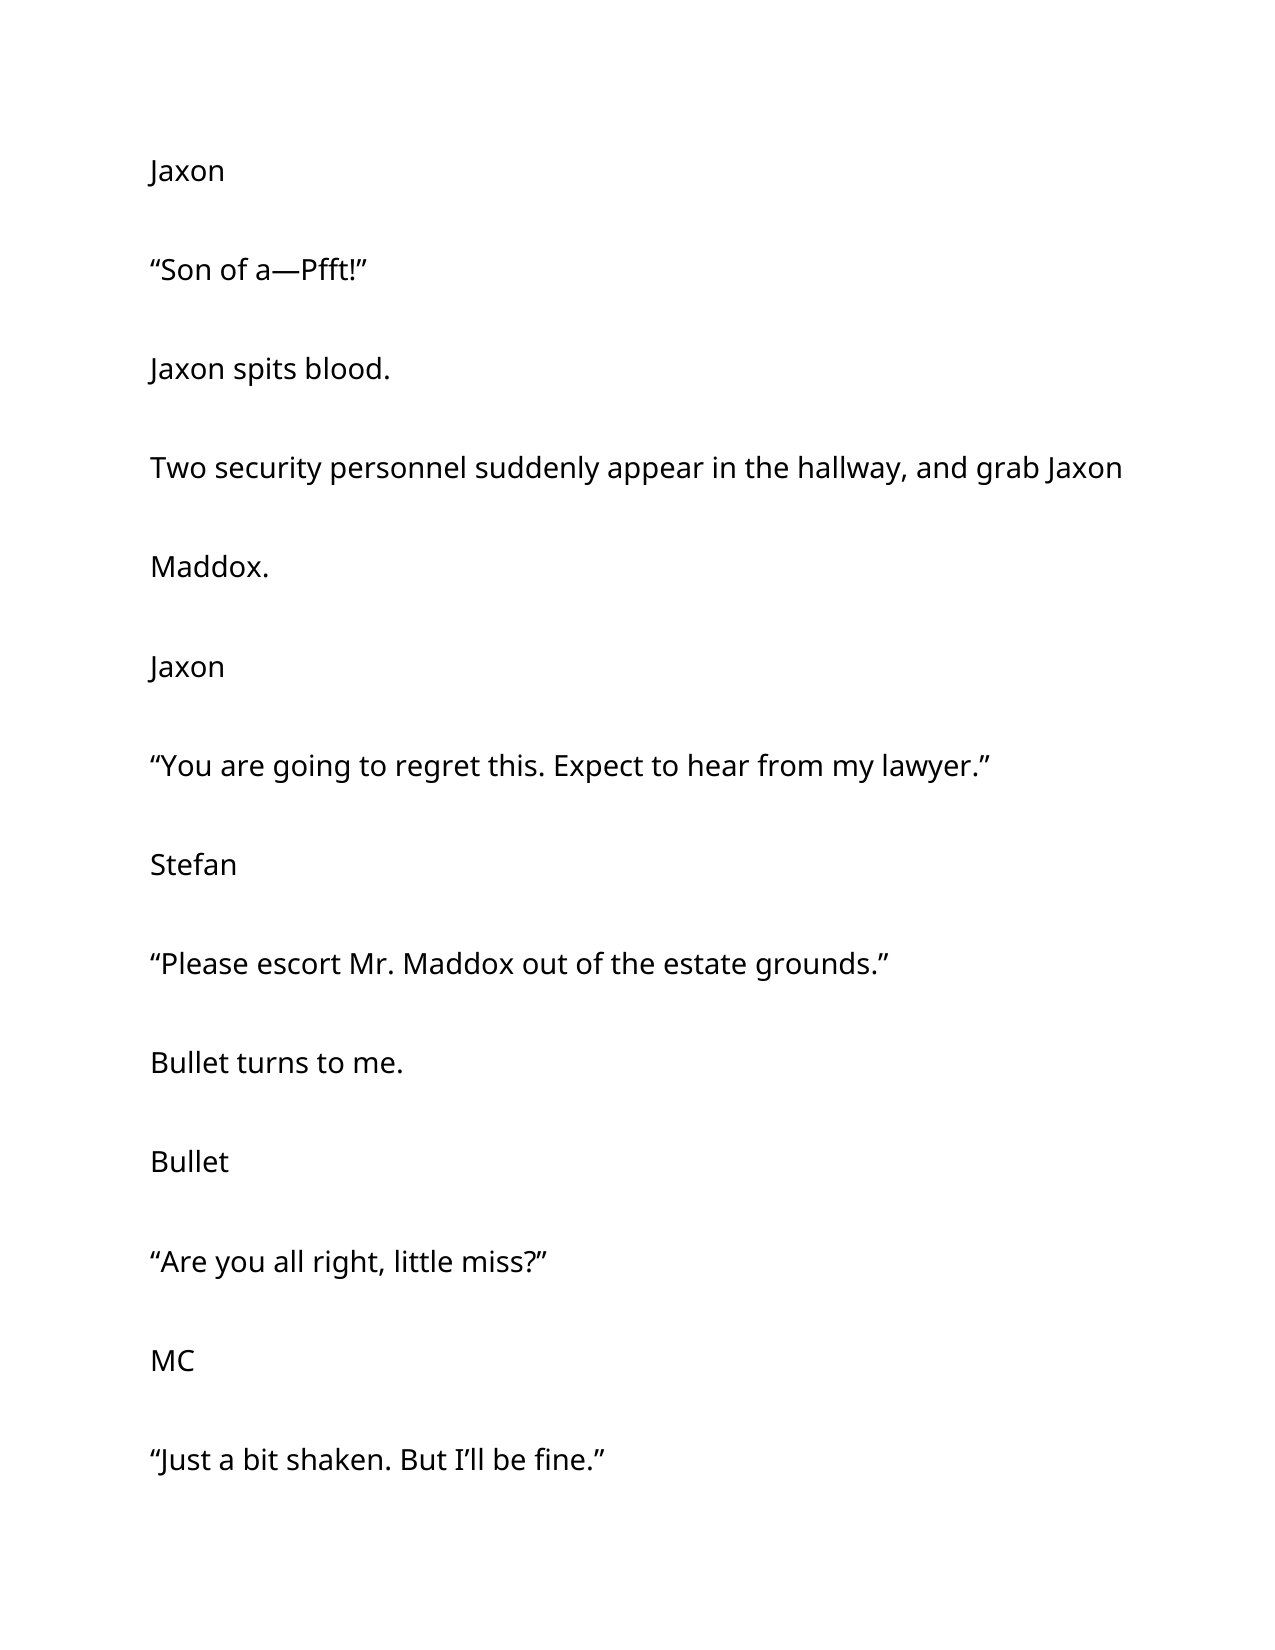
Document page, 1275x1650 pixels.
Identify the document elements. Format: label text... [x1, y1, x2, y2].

text “Son of a—Pfft!” [150, 249, 1125, 289]
text “Are you all right, little miss?” [150, 1241, 1125, 1281]
text “You are going to regret this. Expect to hear from my lawyer.” [150, 745, 1125, 785]
text MC [150, 1340, 1125, 1380]
text Two security personnel suddenly appear in the hallway, and grab Jaxon Maddox. [150, 447, 1125, 586]
text Jaxon [150, 646, 1125, 686]
text Bullet turns to me. [150, 1042, 1125, 1082]
text Stefan [150, 844, 1125, 884]
text Jaxon [150, 150, 1125, 190]
text “Just a bit shaken. But I’ll be fine.” [150, 1439, 1125, 1479]
text Jaxon spits blood. [150, 348, 1125, 388]
text Bullet [150, 1142, 1125, 1181]
text “Please escort Mr. Maddox out of the estate grounds.” [150, 943, 1125, 983]
